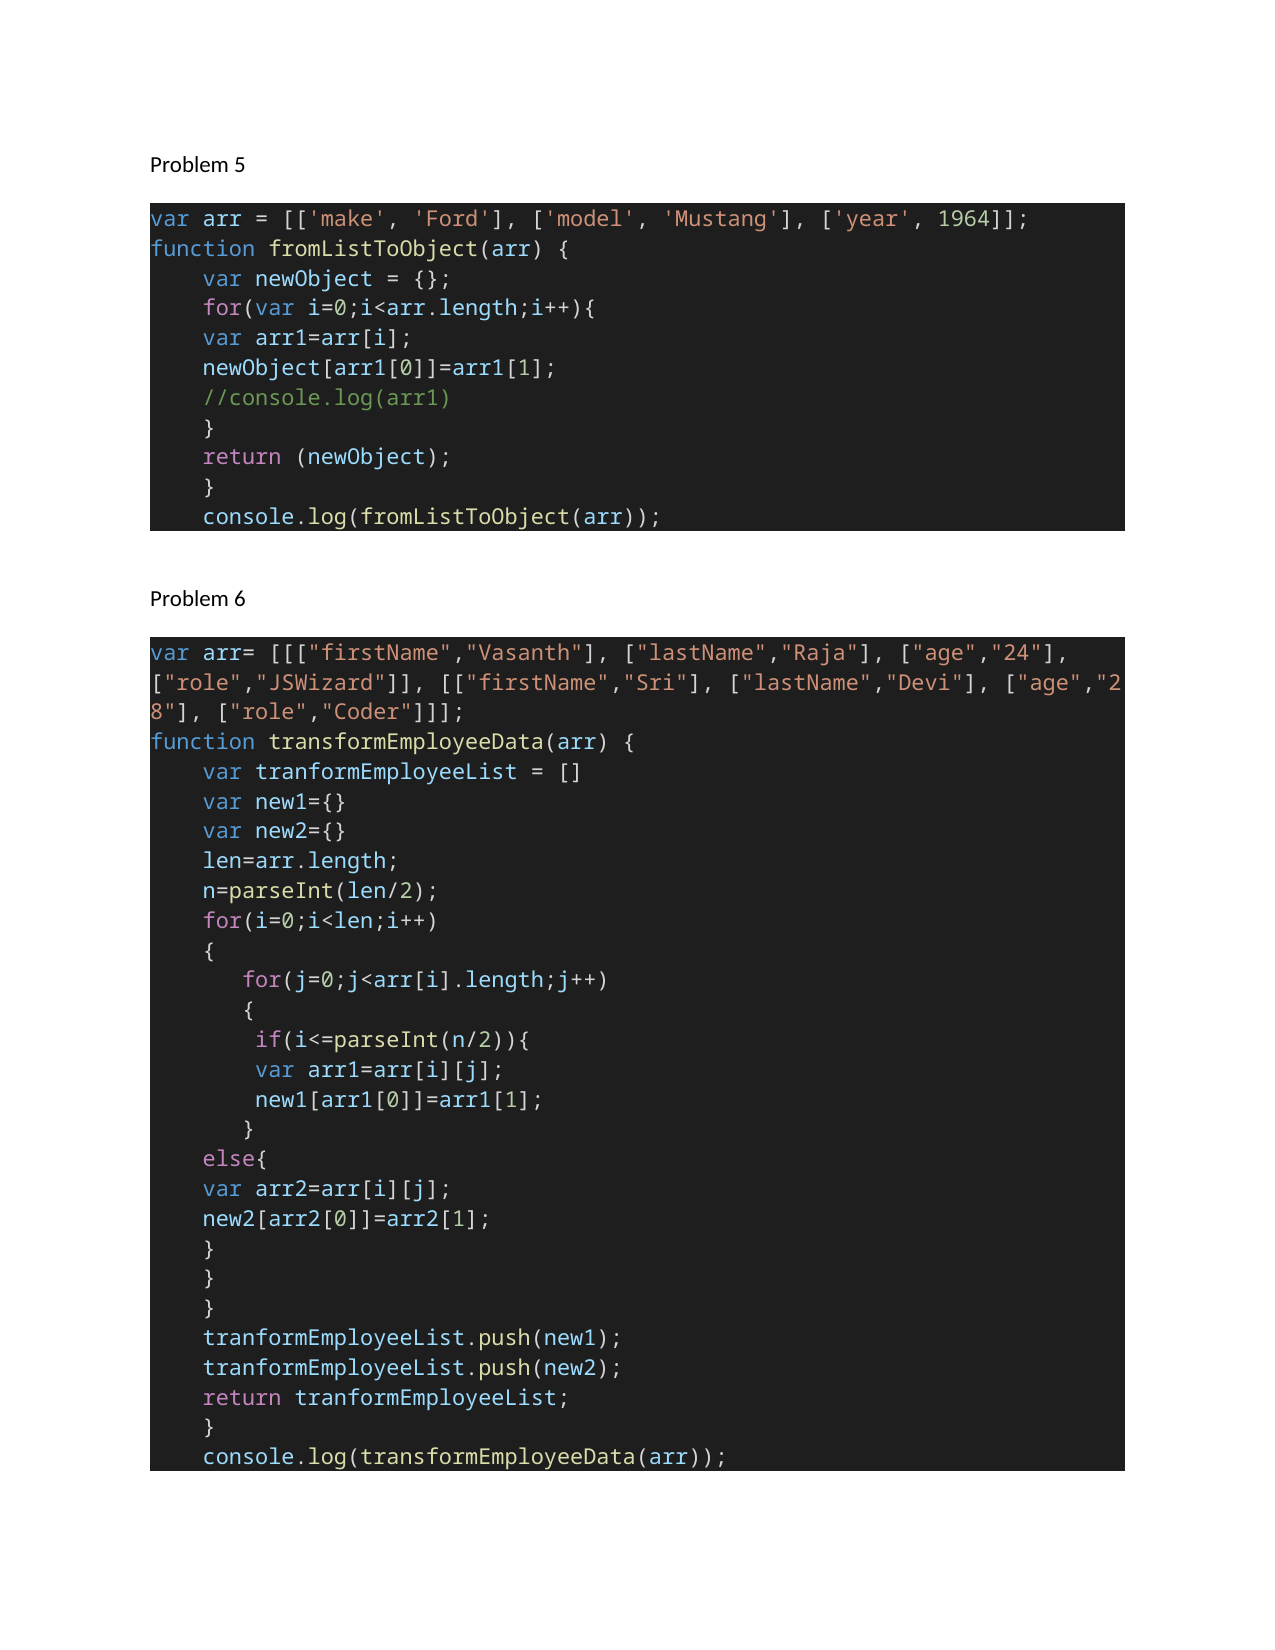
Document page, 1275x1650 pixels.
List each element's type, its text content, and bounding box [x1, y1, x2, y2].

text len=arr.length; [150, 845, 1125, 875]
text Problem 5 [150, 150, 1125, 178]
text var new2={} [150, 816, 1125, 845]
text } [150, 1262, 1125, 1292]
text } [150, 1292, 1125, 1322]
text } [150, 1113, 1125, 1143]
text var arr1=arr[i]; [150, 322, 1125, 352]
text var arr = [['make', 'Ford'], ['model', 'Mustang'], ['year', 1964]]; [150, 203, 1125, 233]
text for(j=0;j<arr[i].length;j++) [150, 964, 1125, 994]
text var newObject = {}; [150, 263, 1125, 292]
text tranformEmployeeList.push(new2); [150, 1352, 1125, 1382]
text var new1={} [150, 786, 1125, 816]
text var arr2=arr[i][j]; [150, 1173, 1125, 1203]
text n=parseInt(len/2); [150, 875, 1125, 905]
text for(var i=0;i<arr.length;i++){ [150, 292, 1125, 322]
text return (newObject); [150, 441, 1125, 471]
text tranformEmployeeList.push(new1); [150, 1322, 1125, 1352]
text new2[arr2[0]]=arr2[1]; [150, 1203, 1125, 1233]
text { [150, 994, 1125, 1024]
text new1[arr1[0]]=arr1[1]; [150, 1084, 1125, 1113]
text Problem 6 [150, 584, 1125, 612]
text newObject[arr1[0]]=arr1[1]; [150, 352, 1125, 382]
text var arr1=arr[i][j]; [150, 1054, 1125, 1084]
text function fromListToObject(arr) { [150, 233, 1125, 263]
text } [150, 471, 1125, 501]
text return tranformEmployeeList; [150, 1382, 1125, 1411]
text } [150, 1411, 1125, 1441]
text } [150, 412, 1125, 441]
text if(i<=parseInt(n/2)){ [150, 1024, 1125, 1054]
text for(i=0;i<len;i++) [150, 905, 1125, 935]
text function transformEmployeeData(arr) { [150, 726, 1125, 756]
text } [150, 1233, 1125, 1262]
text //console.log(arr1) [150, 382, 1125, 412]
text console.log(fromListToObject(arr)); [150, 501, 1125, 531]
text var tranformEmployeeList = [] [150, 756, 1125, 786]
text else{ [150, 1143, 1125, 1173]
text console.log(transformEmployeeData(arr)); [150, 1441, 1125, 1471]
text { [150, 935, 1125, 964]
text var arr= [[["firstName","Vasanth"], ["lastName","Raja"], ["age","24"], ["role","JSWizard"]], [["firstName","Sri"], ["lastName","Devi"], ["age","28"], ["role","Coder"]]]; [150, 637, 1125, 726]
